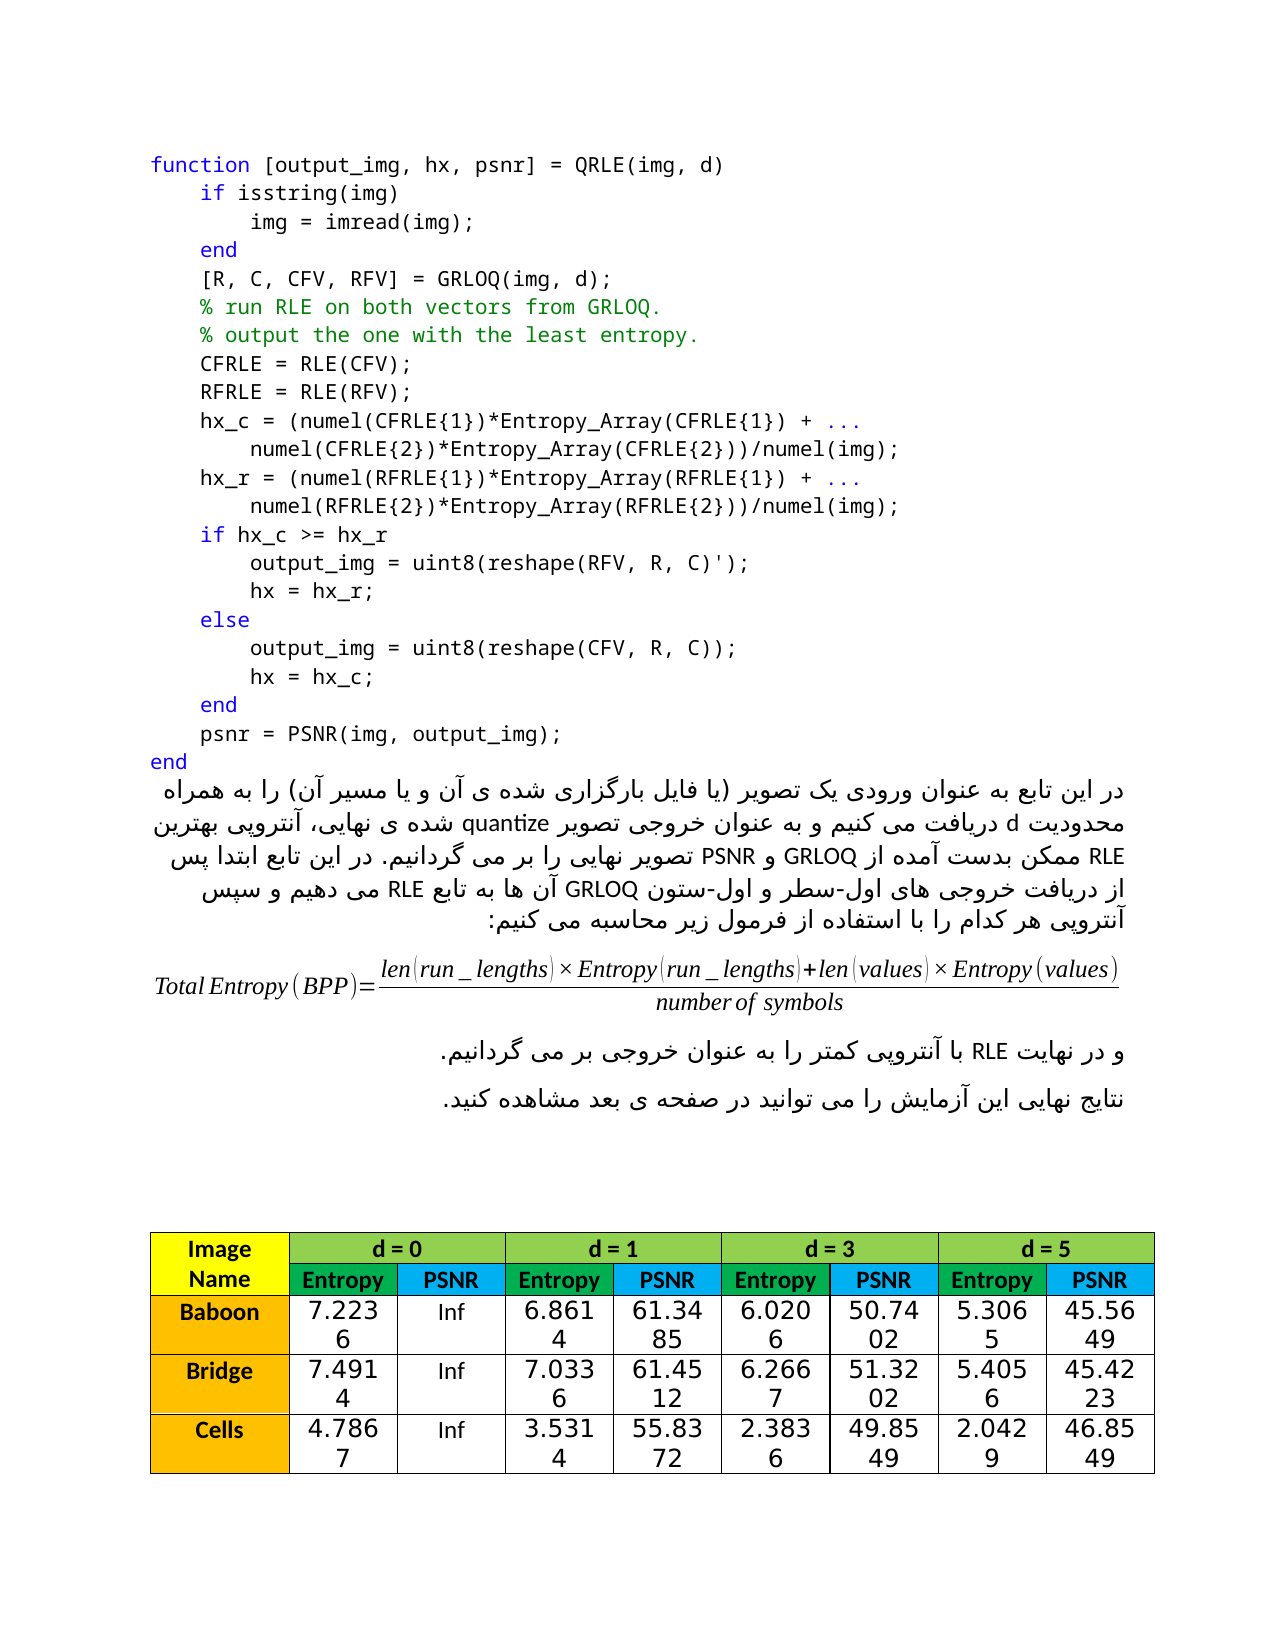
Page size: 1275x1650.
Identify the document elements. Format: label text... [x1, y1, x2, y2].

table_header d = 1 [506, 1233, 721, 1263]
text CFRLE = RLE(CFV); [150, 349, 1125, 377]
table_cell 45.5649 [1047, 1296, 1154, 1354]
table_cell 61.4512 [614, 1355, 721, 1413]
table_header d = 0 [290, 1233, 505, 1263]
table_cell 55.8372 [614, 1415, 721, 1473]
table_cell 45.4223 [1047, 1355, 1154, 1413]
table_cell 4.7867 [290, 1415, 397, 1473]
text if isstring(img) [150, 178, 1125, 207]
text end [150, 235, 1125, 264]
text psnr = PSNR(img, output_img); [150, 719, 1125, 747]
text در این تابع به عنوان ورودی یک تصویر (یا فایل بارگزاری شده ی آن و یا مسیر آن) را به همراه محدودیت d دریافت می کنیم و به عنوان خروجی تصویر quantize شده ی نهایی، آنتروپی بهترین RLE ممکن بدست آمده از GRLOQ و PSNR تصویر نهایی را بر می گردانیم. در این تابع ابتدا پس از دریافت خروجی های اول-سطر و اول-ستون GRLOQ آن ها به تابع RLE می دهیم و سپس آنتروپی هر کدام را با استفاده از فرمول زیر محاسبه می کنیم: [150, 776, 1125, 935]
table_cell Inf [398, 1415, 505, 1473]
text hx_c = (numel(CFRLE{1})*Entropy_Array(CFRLE{1}) + ... [150, 406, 1125, 434]
text RFRLE = RLE(RFV); [150, 377, 1125, 406]
text output_img = uint8(reshape(RFV, R, C)'); [150, 548, 1125, 577]
table_cell 61.3485 [614, 1296, 721, 1354]
text hx = hx_c; [150, 662, 1125, 690]
table_cell 7.0336 [506, 1355, 613, 1413]
table_cell 2.0429 [939, 1415, 1046, 1473]
table_cell Entropy [722, 1264, 829, 1295]
table_cell 7.4914 [290, 1355, 397, 1413]
table_header d = 3 [722, 1233, 938, 1263]
text % run RLE on both vectors from GRLOQ. [150, 292, 1125, 321]
table_cell PSNR [1047, 1264, 1154, 1295]
table_cell 5.3065 [939, 1296, 1046, 1354]
table_cell Cells [151, 1415, 289, 1473]
table_cell 5.4056 [939, 1355, 1046, 1413]
table_cell 3.5314 [506, 1415, 613, 1473]
table_cell 50.7402 [831, 1296, 938, 1354]
table_cell Inf [398, 1296, 505, 1354]
table_header d = 5 [939, 1233, 1154, 1263]
table_cell PSNR [831, 1264, 938, 1295]
table_cell 49.8549 [831, 1415, 938, 1473]
table_cell 46.8549 [1047, 1415, 1154, 1473]
text [R, C, CFV, RFV] = GRLOQ(img, d); [150, 264, 1125, 292]
table_cell PSNR [398, 1264, 505, 1295]
table_cell 7.2236 [290, 1296, 397, 1354]
text numel(RFRLE{2})*Entropy_Array(RFRLE{2}))/numel(img); [150, 491, 1125, 520]
text else [150, 605, 1125, 633]
text output_img = uint8(reshape(CFV, R, C)); [150, 633, 1125, 662]
table_cell 51.3202 [831, 1355, 938, 1413]
text hx = hx_r; [150, 577, 1125, 605]
text % output the one with the least entropy. [150, 321, 1125, 349]
text img = imread(img); [150, 207, 1125, 235]
table_header Image Name [151, 1233, 289, 1295]
table_cell 6.8614 [506, 1296, 613, 1354]
table_cell Bridge [151, 1355, 289, 1413]
text if hx_c >= hx_r [150, 520, 1125, 548]
table_cell Baboon [151, 1296, 289, 1354]
table_cell Entropy [506, 1264, 613, 1295]
table_cell Entropy [290, 1264, 397, 1295]
text نتایج نهایی این آزمایش را می توانید در صفحه ی بعد مشاهده کنید. [150, 1084, 1125, 1113]
text numel(CFRLE{2})*Entropy_Array(CFRLE{2}))/numel(img); [150, 434, 1125, 463]
table_cell Entropy [939, 1264, 1046, 1295]
text end [150, 747, 1125, 776]
table_cell Inf [398, 1355, 505, 1413]
text end [150, 690, 1125, 719]
table_cell PSNR [614, 1264, 721, 1295]
table_cell 6.2667 [722, 1355, 829, 1413]
table_cell 2.3836 [722, 1415, 829, 1473]
text function [output_img, hx, psnr] = QRLE(img, d) [150, 150, 1125, 178]
text و در نهایت RLE با آنتروپی کمتر را به عنوان خروجی بر می گردانیم. [150, 1035, 1125, 1065]
text hx_r = (numel(RFRLE{1})*Entropy_Array(RFRLE{1}) + ... [150, 463, 1125, 491]
table_cell 6.0206 [722, 1296, 829, 1354]
